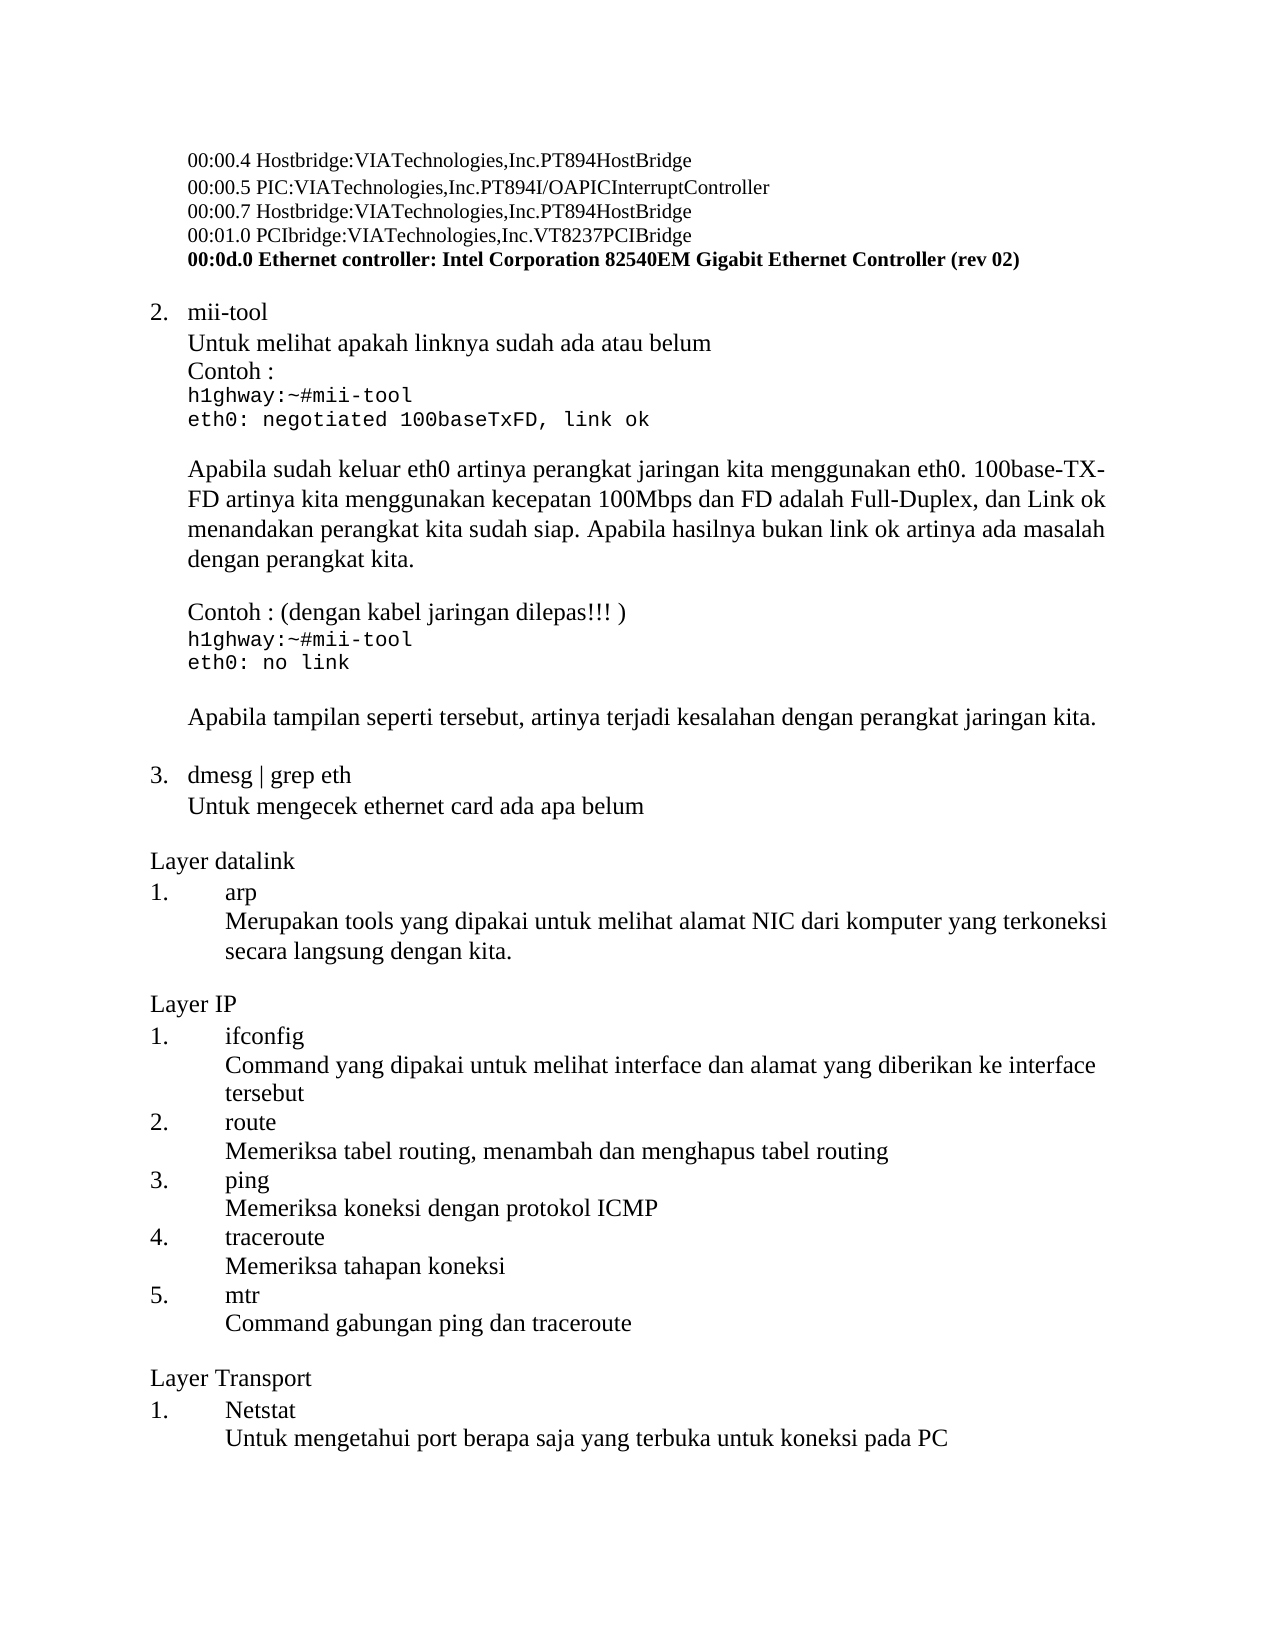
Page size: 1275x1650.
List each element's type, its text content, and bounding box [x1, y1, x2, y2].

text h1ghway:~#mii-tool [187, 385, 1125, 409]
text Apabila tampilan seperti tersebut, artinya terjadi kesalahan dengan perangkat jaringan kita. [187, 702, 1125, 731]
text h1ghway:~#mii-tool [187, 628, 1125, 652]
text 00:00.7 Hostbridge:VIATechnologies,Inc.PT894HostBridge [187, 199, 1125, 223]
list traceroute [150, 1222, 1125, 1251]
text 00:00.5 PIC:VIATechnologies,Inc.PT894I/OAPICInterruptController [187, 174, 1125, 199]
text 00:0d.0 Ethernet controller: Intel Corporation 82540EM Gigabit Ethernet Controller (rev 02) [187, 247, 1125, 271]
text Layer IP [150, 989, 1125, 1018]
list mii-tool [150, 297, 1125, 326]
text 00:00.4 Hostbridge:VIATechnologies,Inc.PT894HostBridge [187, 148, 1125, 172]
text Layer Transport [150, 1363, 1125, 1392]
text Apabila sudah keluar eth0 artinya perangkat jaringan kita menggunakan eth0. 100base-TX-FD artinya kita menggunakan kecepatan 100Mbps dan FD adalah Full-Duplex, dan Link ok menandakan perangkat kita sudah siap. Apabila hasilnya bukan link ok artinya ada masalah dengan perangkat kita. [187, 454, 1106, 572]
text Untuk mengetahui port berapa saja yang terbuka untuk koneksi pada PC [225, 1423, 1125, 1452]
list Netstat [150, 1395, 1125, 1423]
text Layer datalink [150, 846, 1125, 875]
text Untuk mengecek ethernet card ada apa belum [187, 791, 1125, 820]
text Memeriksa tahapan koneksi [225, 1251, 1125, 1280]
list ifconfig [150, 1021, 1125, 1050]
text Contoh : (dengan kabel jaringan dilepas!!! ) [187, 597, 1125, 626]
text Memeriksa tabel routing, menambah dan menghapus tabel routing [225, 1136, 1125, 1165]
text eth0: no link [187, 652, 1125, 676]
text Merupakan tools yang dipakai untuk melihat alamat NIC dari komputer yang terkoneksi secara langsung dengan kita. [225, 906, 1125, 964]
text Command gabungan ping dan traceroute [225, 1308, 1125, 1337]
text Untuk melihat apakah linknya sudah ada atau belum [187, 328, 1125, 357]
text eth0: negotiated 100baseTxFD, link ok [187, 409, 1125, 433]
list arp [150, 877, 1125, 906]
list route [150, 1107, 1125, 1136]
text 00:01.0 PCIbridge:VIATechnologies,Inc.VT8237PCIBridge [187, 223, 1125, 247]
list mtr [150, 1280, 1125, 1308]
text Command yang dipakai untuk melihat interface dan alamat yang diberikan ke interface tersebut [225, 1050, 1125, 1107]
text Memeriksa koneksi dengan protokol ICMP [225, 1193, 1125, 1222]
text Contoh : [187, 357, 1125, 385]
list ping [150, 1165, 1125, 1193]
list dmesg | grep eth [150, 760, 1125, 788]
